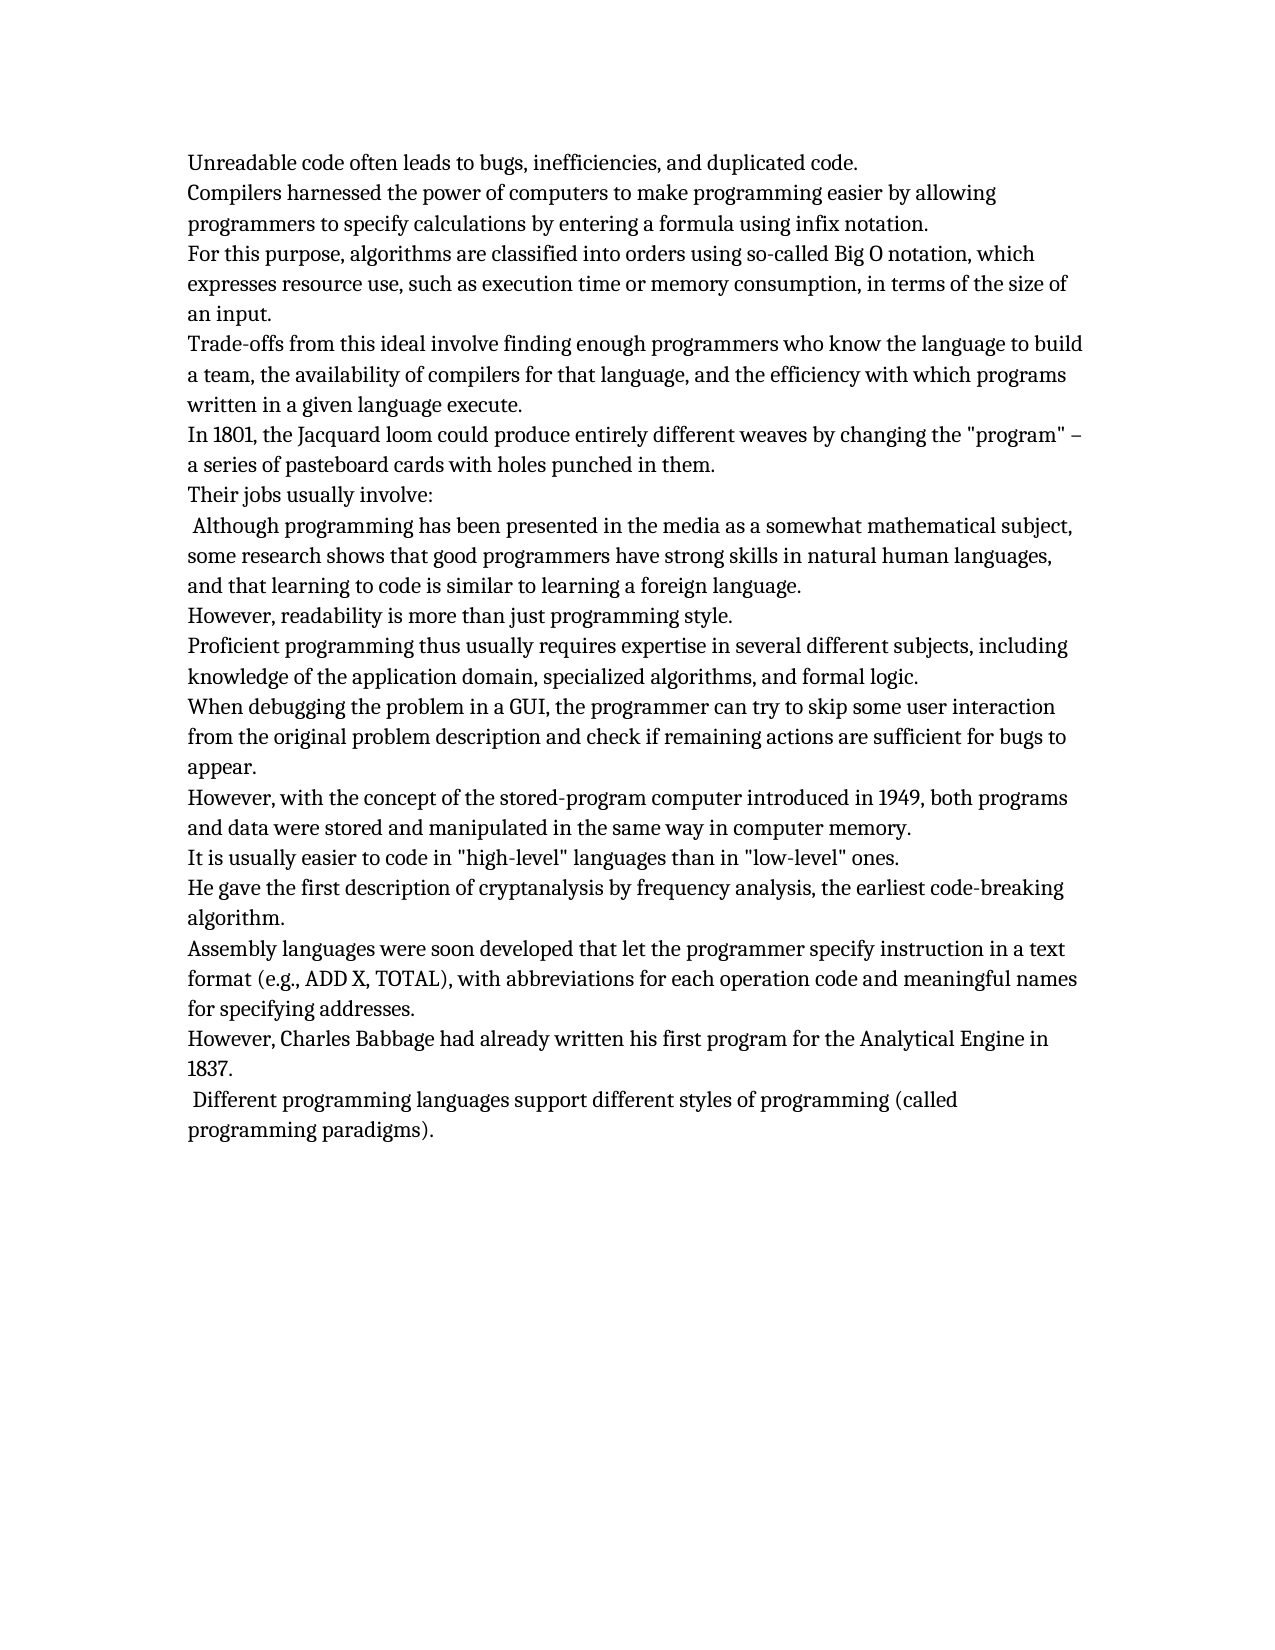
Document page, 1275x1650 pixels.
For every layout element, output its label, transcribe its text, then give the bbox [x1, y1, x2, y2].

text Unreadable code often leads to bugs, inefficiencies, and duplicated code. Compilers harnessed the power of computers to make programming easier by allowing programmers to specify calculations by entering a formula using infix notation. For this purpose, algorithms are classified into orders using so-called Big O notation, which expresses resource use, such as execution time or memory consumption, in terms of the size of an input. Trade-offs from this ideal involve finding enough programmers who know the language to build a team, the availability of compilers for that language, and the efficiency with which programs written in a given language execute. In 1801, the Jacquard loom could produce entirely different weaves by changing the "program" – a series of pasteboard cards with holes punched in them. Their jobs usually involve: Although programming has been presented in the media as a somewhat mathematical subject, some research shows that good programmers have strong skills in natural human languages, and that learning to code is similar to learning a foreign language. However, readability is more than just programming style. Proficient programming thus usually requires expertise in several different subjects, including knowledge of the application domain, specialized algorithms, and formal logic. When debugging the problem in a GUI, the programmer can try to skip some user interaction from the original problem description and check if remaining actions are sufficient for bugs to appear. However, with the concept of the stored-program computer introduced in 1949, both programs and data were stored and manipulated in the same way in computer memory. It is usually easier to code in "high-level" languages than in "low-level" ones. He gave the first description of cryptanalysis by frequency analysis, the earliest code-breaking algorithm. Assembly languages were soon developed that let the programmer specify instruction in a text format (e.g., ADD X, TOTAL), with abbreviations for each operation code and meaningful names for specifying addresses. However, Charles Babbage had already written his first program for the Analytical Engine in 1837. Different programming languages support different styles of programming (called programming paradigms). [187, 150, 1087, 1143]
